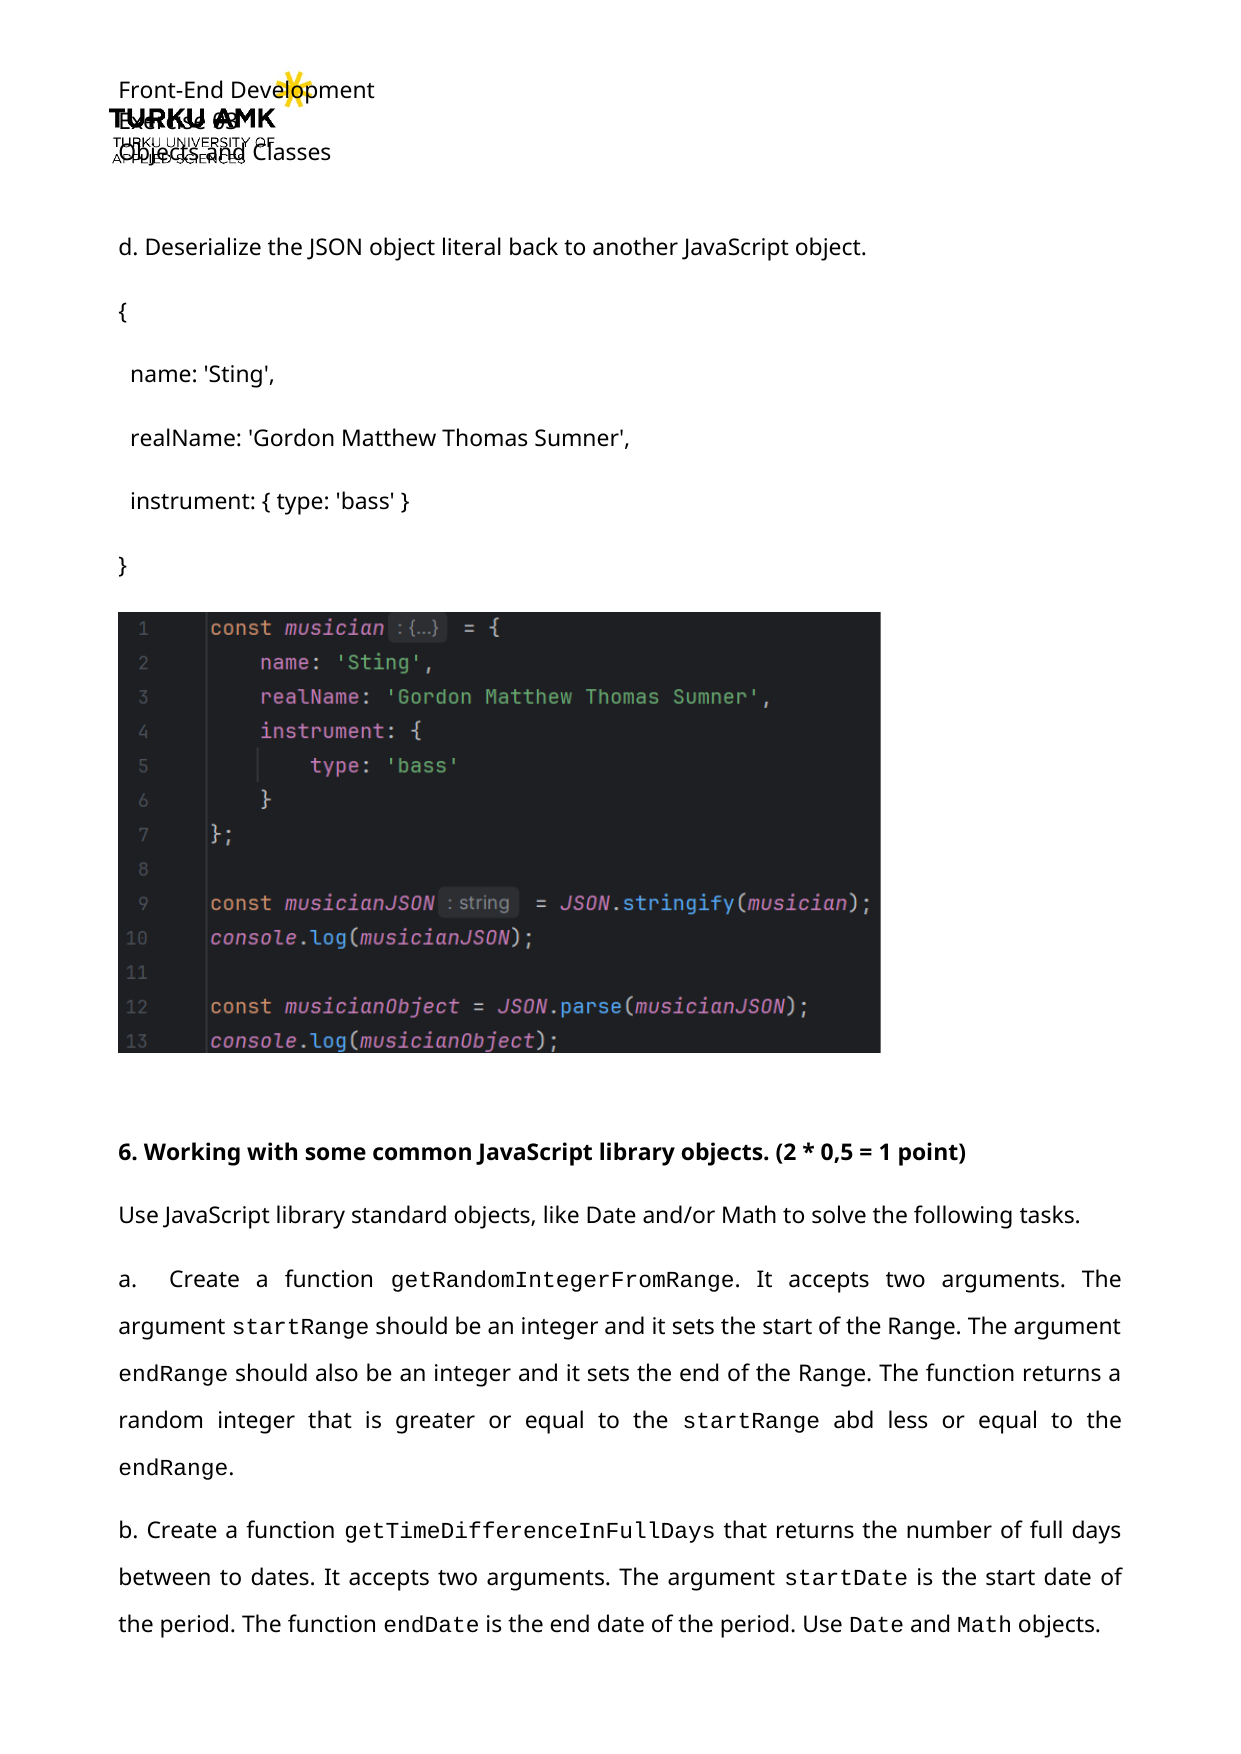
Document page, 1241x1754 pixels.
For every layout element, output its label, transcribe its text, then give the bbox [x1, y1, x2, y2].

text } [118, 549, 1122, 580]
text realName: 'Gordon Matthew Thomas Sumner', [118, 422, 1122, 453]
text name: 'Sting', [118, 358, 1122, 389]
text Use JavaScript library standard objects, like Date and/or Math to solve the following tasks. [118, 1199, 1122, 1231]
text d. Deserialize the JSON object literal back to another JavaScript object. [118, 231, 1122, 262]
text a. Create a function getRandomIntegerFromRange. It accepts two arguments. The argument startRange should be an integer and it sets the start of the Range. The argument endRange should also be an integer and it sets the end of the Range. The function returns a random integer that is greater or equal to the startRange abd less or equal to the endRange. [118, 1263, 1122, 1482]
text 6. Working with some common JavaScript library objects. (2 * 0,5 = 1 point) [118, 1136, 1122, 1167]
text { [118, 295, 1122, 326]
text instrument: { type: 'bass' } [118, 485, 1122, 517]
picture [118, 612, 881, 1053]
text b. Create a function getTimeDifferenceInFullDays that returns the number of full days between to dates. It accepts two arguments. The argument startDate is the start date of the period. The function endDate is the end date of the period. Use Date and Math objects. [118, 1514, 1122, 1640]
picture [90, 56, 324, 186]
